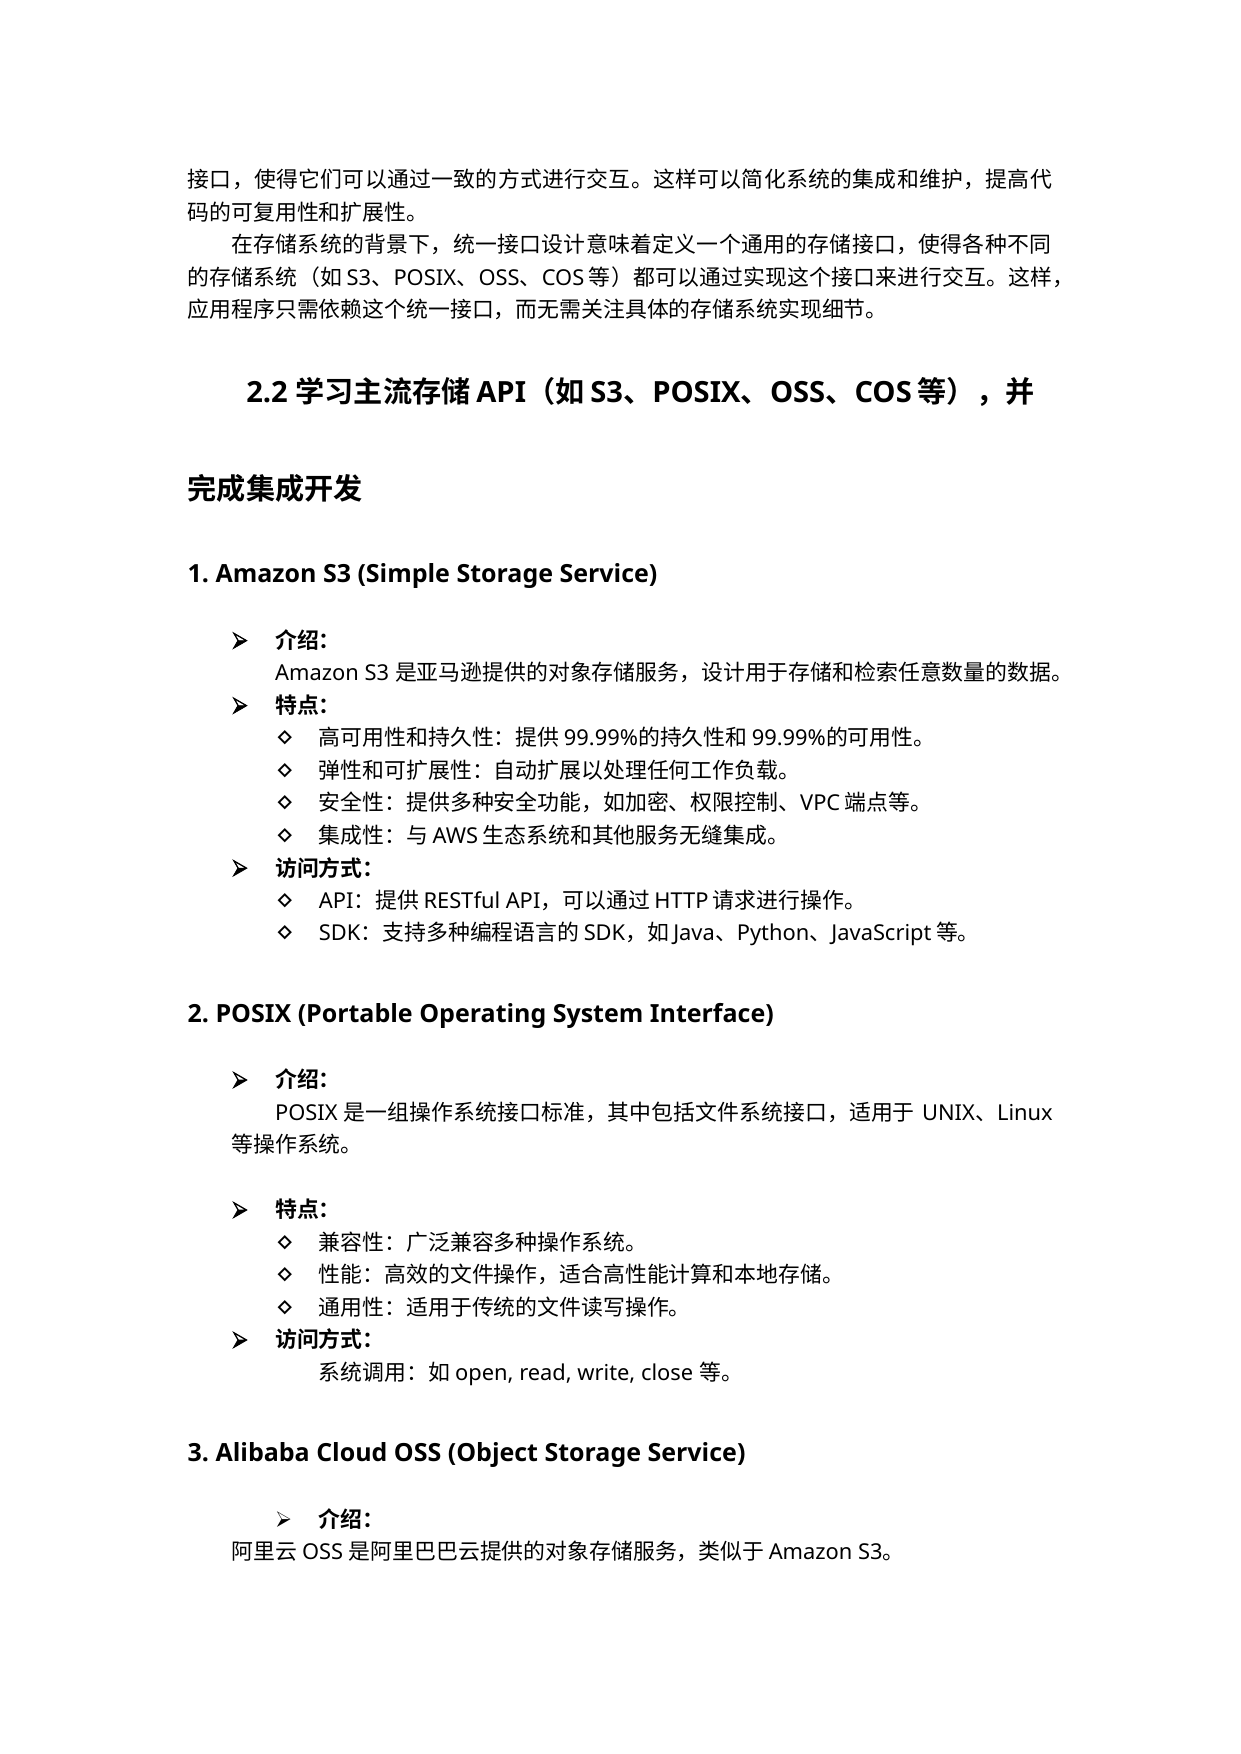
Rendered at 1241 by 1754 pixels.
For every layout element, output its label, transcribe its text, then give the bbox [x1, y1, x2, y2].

text 在存储系统的背景下，统一接口设计意味着定义一个通用的存储接口，使得各种不同的存储系统（如S3、POSIX、OSS、COS等）都可以通过实现这个接口来进行交互。这样，应用程序只需依赖这个统一接口，而无需关注具体的存储系统实现细节。 [187, 227, 1053, 324]
list 访问方式： [231, 1322, 1053, 1354]
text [187, 162, 1053, 227]
list 通用性：适用于传统的文件读写操作。 [275, 1289, 1053, 1322]
subtitle 2. POSIX (Portable Operating System Interface) [187, 980, 1053, 1045]
list 特点： [231, 688, 1053, 720]
list 介绍： [231, 1062, 1053, 1094]
list 集成性：与AWS生态系统和其他服务无缝集成。 [275, 818, 1053, 850]
subtitle 3. Alibaba Cloud OSS (Object Storage Service) [187, 1419, 1053, 1484]
list 访问方式： [231, 850, 1053, 883]
subtitle 1. Amazon S3 (Simple Storage Service) [187, 541, 1053, 606]
text 系统调用：如 open, read, write, close 等。 [275, 1354, 1053, 1387]
list API：提供RESTful API，可以通过HTTP请求进行操作。 [275, 883, 1053, 915]
list 介绍： [231, 623, 1053, 655]
list 性能：高效的文件操作，适合高性能计算和本地存储。 [275, 1257, 1053, 1289]
list Amazon S3 是亚马逊提供的对象存储服务，设计用于存储和检索任意数量的数据。 [275, 655, 1053, 688]
subtitle 2.2 学习主流存储API（如S3、POSIX、OSS、COS等），并完成集成开发 [187, 357, 1053, 519]
list 安全性：提供多种安全功能，如加密、权限控制、VPC端点等。 [275, 785, 1053, 818]
list 高可用性和持久性：提供99.99%的持久性和99.99%的可用性。 [275, 720, 1053, 753]
text 阿里云 OSS 是阿里巴巴云提供的对象存储服务，类似于Amazon S3。 [187, 1534, 1053, 1567]
list 特点： [231, 1192, 1053, 1224]
list 兼容性：广泛兼容多种操作系统。 [275, 1224, 1053, 1257]
list SDK：支持多种编程语言的SDK，如Java、Python、JavaScript等。 [275, 915, 1053, 948]
text 介绍： [275, 1502, 1053, 1534]
list 弹性和可扩展性：自动扩展以处理任何工作负载。 [275, 753, 1053, 785]
text POSIX 是一组操作系统接口标准，其中包括文件系统接口，适用于UNIX、Linux等操作系统。 [231, 1094, 1053, 1159]
